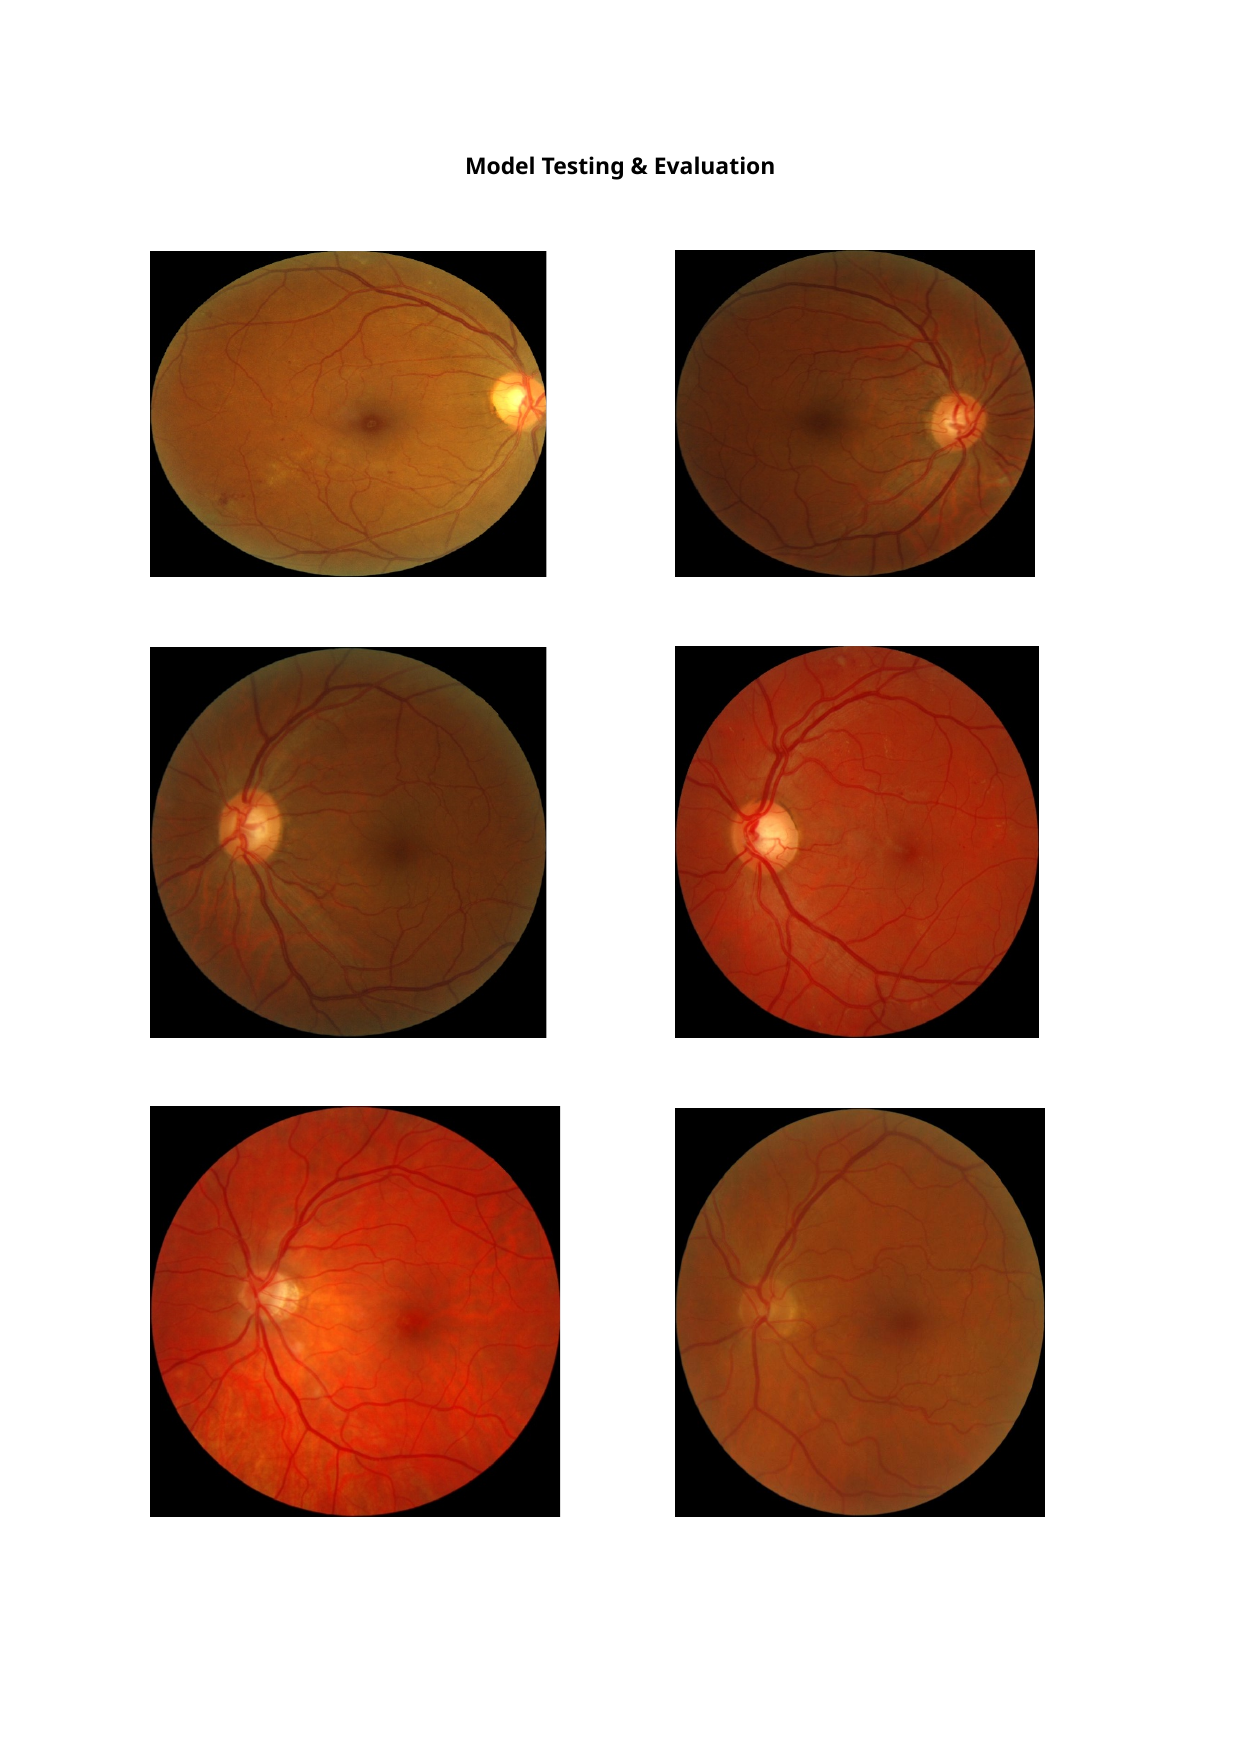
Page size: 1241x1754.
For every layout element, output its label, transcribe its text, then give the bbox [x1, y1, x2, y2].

picture [150, 647, 547, 1038]
picture [675, 646, 1039, 1038]
picture [150, 251, 547, 577]
picture [675, 250, 1035, 577]
picture [150, 1106, 561, 1517]
text Model Testing & Evaluation [150, 150, 1090, 181]
picture [675, 1108, 1045, 1517]
